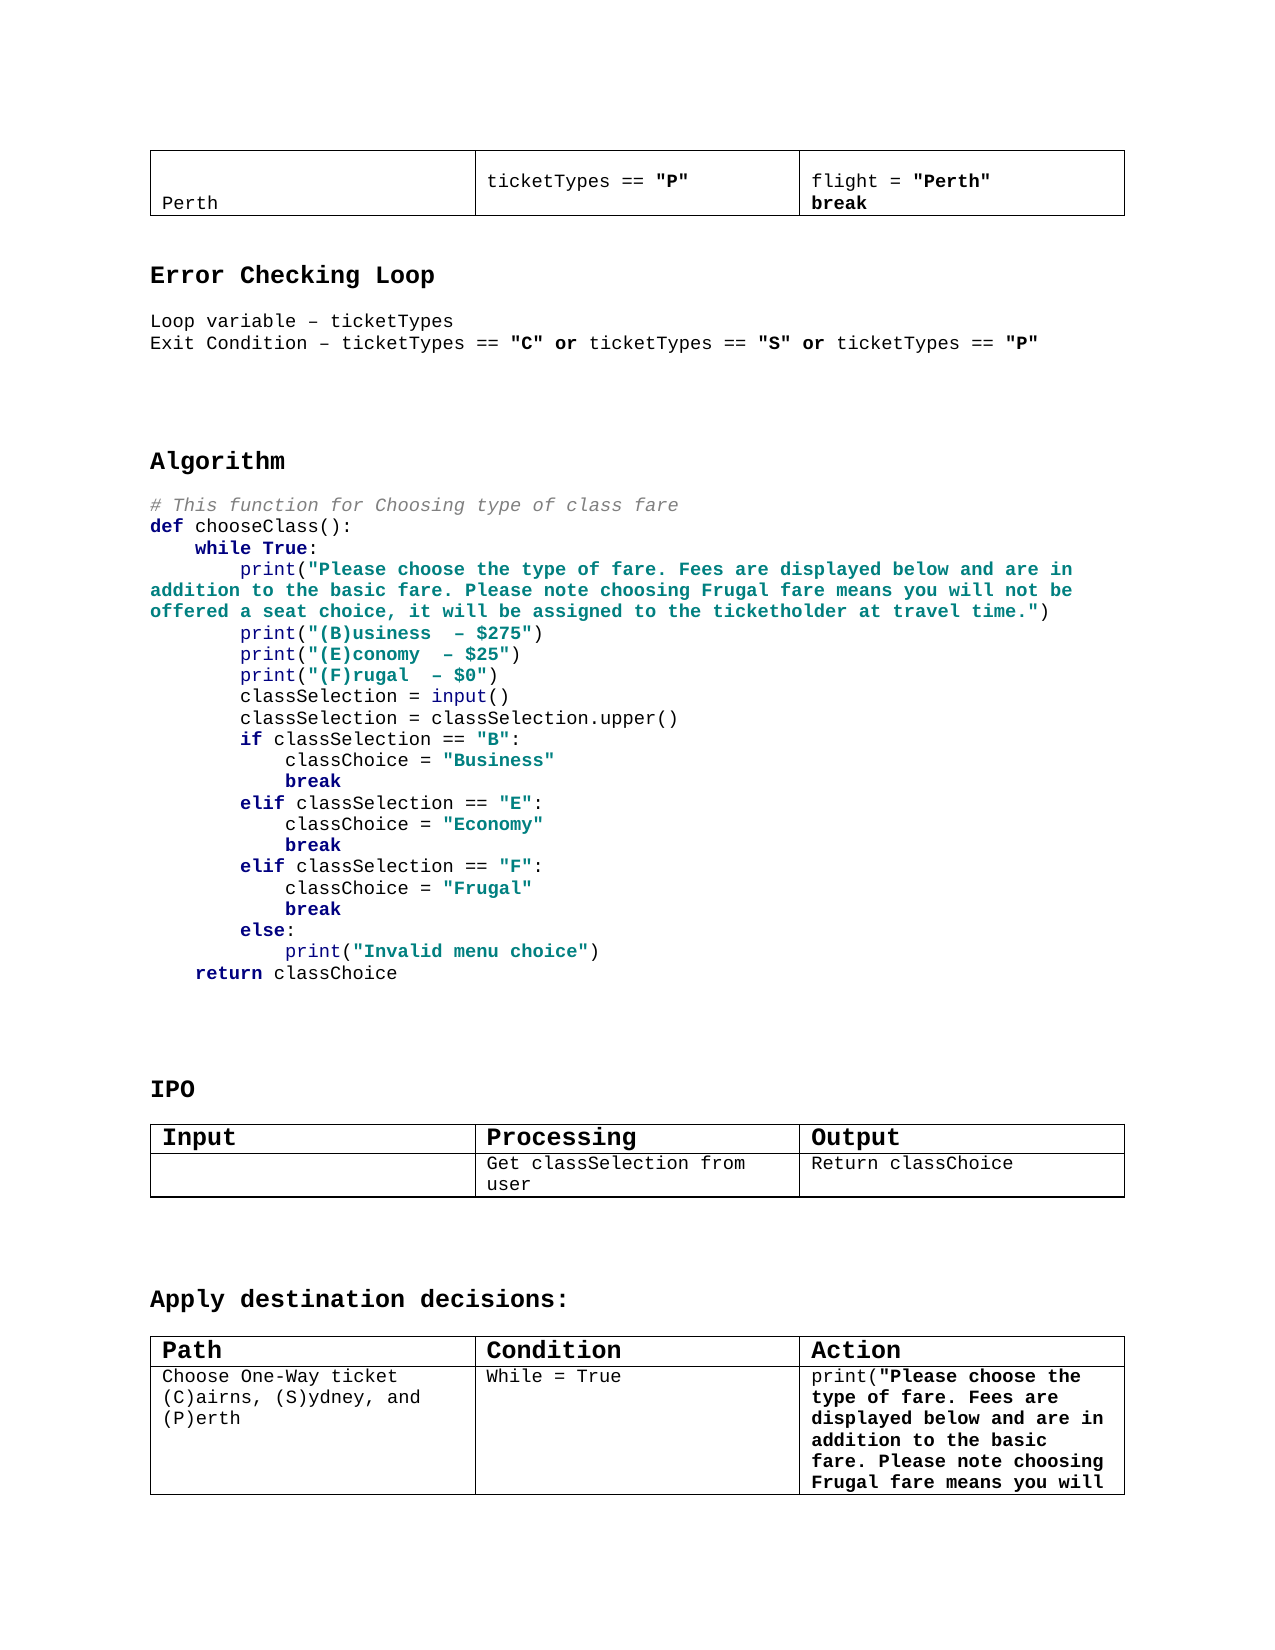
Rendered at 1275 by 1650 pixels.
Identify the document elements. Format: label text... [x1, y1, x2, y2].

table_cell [151, 1367, 475, 1494]
table_cell Get classSelection from user [476, 1154, 799, 1196]
table_header Output [800, 1125, 1124, 1153]
table_header Processing [476, 1125, 799, 1153]
text Algorithm [150, 449, 1125, 477]
table_header Condition [476, 1337, 799, 1366]
text Exit Condition – ticketTypes == "C" or ticketTypes == "S" or ticketTypes == "P" [150, 333, 1125, 355]
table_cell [476, 151, 799, 215]
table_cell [476, 1367, 799, 1494]
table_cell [800, 151, 1124, 215]
text Loop variable – ticketTypes [150, 312, 1125, 333]
text # This function for Choosing type of class fare def chooseClass(): while True: print("Please choose the type of fare. Fees are displayed below and are in addition to the basic fare. Please note choosing Frugal fare means you will not be offered a seat choice, it will be assigned to the ticketholder at travel time.") print("(B)usiness – $275") print("(E)conomy – $25") print("(F)rugal – $0") classSelection = input() classSelection = classSelection.upper() if classSelection == "B": classChoice = "Business" break elif classSelection == "E": classChoice = "Economy" break elif classSelection == "F": classChoice = "Frugal" break else: print("Invalid menu choice") return classChoice [150, 496, 1125, 985]
table_cell [151, 1154, 475, 1196]
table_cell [151, 151, 475, 215]
table_header Input [151, 1125, 475, 1153]
text Apply destination decisions: [150, 1287, 1125, 1315]
table_header Action [800, 1337, 1124, 1366]
table_header Path [151, 1337, 475, 1366]
table_cell Return classChoice [800, 1154, 1124, 1196]
text IPO [150, 1076, 1125, 1104]
text Error Checking Loop [150, 263, 1125, 291]
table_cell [800, 1367, 1124, 1494]
